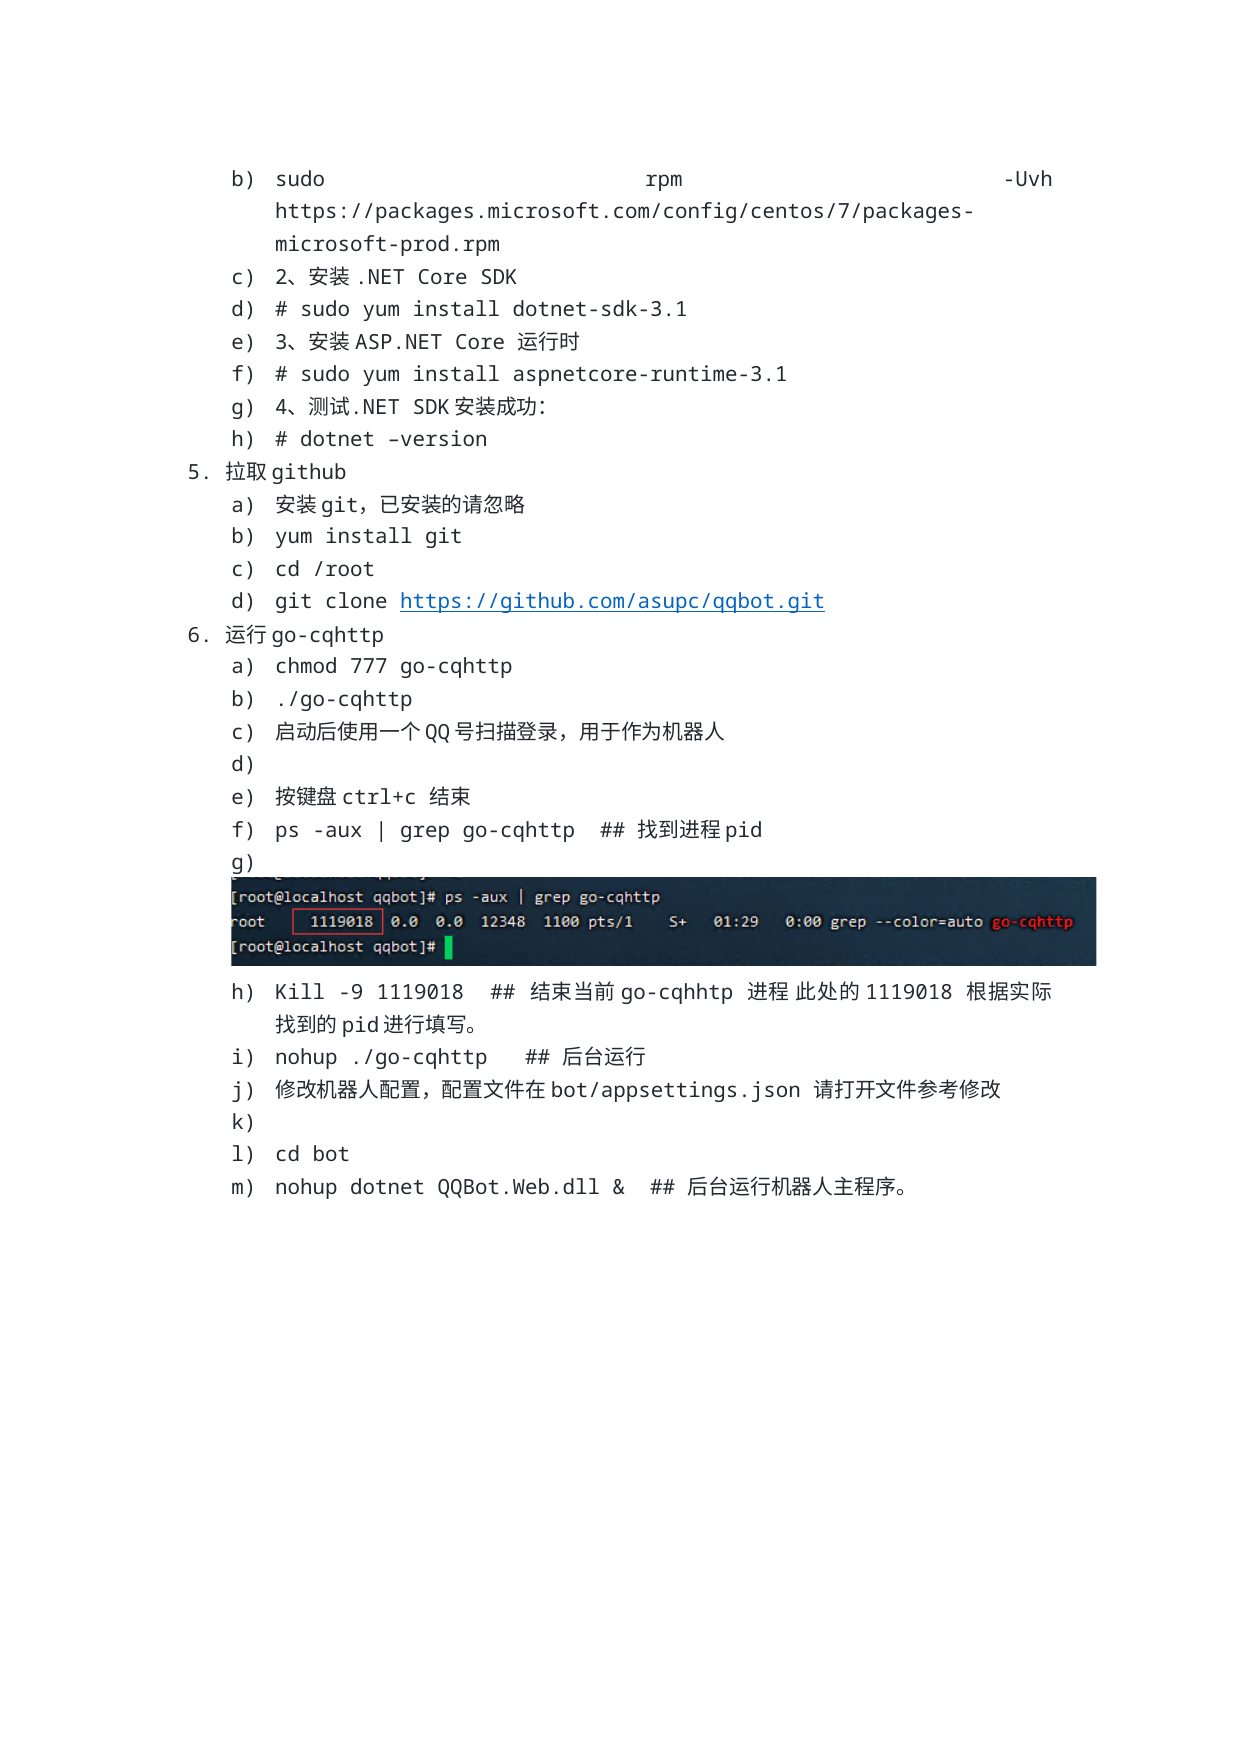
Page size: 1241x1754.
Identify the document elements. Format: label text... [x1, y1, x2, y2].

list 2、安装 .NET Core SDK [231, 259, 1053, 292]
list # sudo yum install aspnetcore-runtime-3.1 [231, 357, 1053, 389]
list 拉取 github [187, 454, 1053, 487]
list 运行 go-cqhttp [187, 617, 1053, 649]
list sudo rpm -Uvh https://packages.microsoft.com/config/centos/7/packages-microsoft-prod.rpm [231, 162, 1053, 259]
list # dotnet –version [231, 422, 1053, 454]
list yum install git [231, 519, 1053, 552]
list 安装git，已安装的请忽略 [231, 487, 1053, 519]
list nohup dotnet QQBot.Web.dll & ## 后台运行机器人主程序。 [231, 1169, 1053, 1202]
list cd bot [231, 1137, 1053, 1169]
list 修改机器人配置，配置文件在 bot/appsettings.json 请打开文件参考修改 [231, 1072, 1053, 1104]
list 启动后使用一个QQ号扫描登录，用于作为机器人 [231, 714, 1053, 747]
list git clone https://github.com/asupc/qqbot.git [231, 584, 1053, 617]
list ps -aux | grep go-cqhttp ## 找到进程pid [231, 812, 1053, 844]
list Kill -9 1119018 ## 结束当前go-cqhhtp 进程 此处的1119018 根据实际找到的pid进行填写。 [231, 974, 1053, 1039]
picture [231, 877, 1097, 966]
list 按键盘ctrl+c 结束 [231, 779, 1053, 812]
list # sudo yum install dotnet-sdk-3.1 [231, 292, 1053, 324]
list 3、安装 ASP.NET Core 运行时 [231, 324, 1053, 357]
list chmod 777 go-cqhttp [231, 649, 1053, 682]
list ./go-cqhttp [231, 682, 1053, 714]
list nohup ./go-cqhttp ## 后台运行 [231, 1039, 1053, 1072]
list cd /root [231, 552, 1053, 584]
list 4、测试.NET SDK安装成功： [231, 389, 1053, 422]
